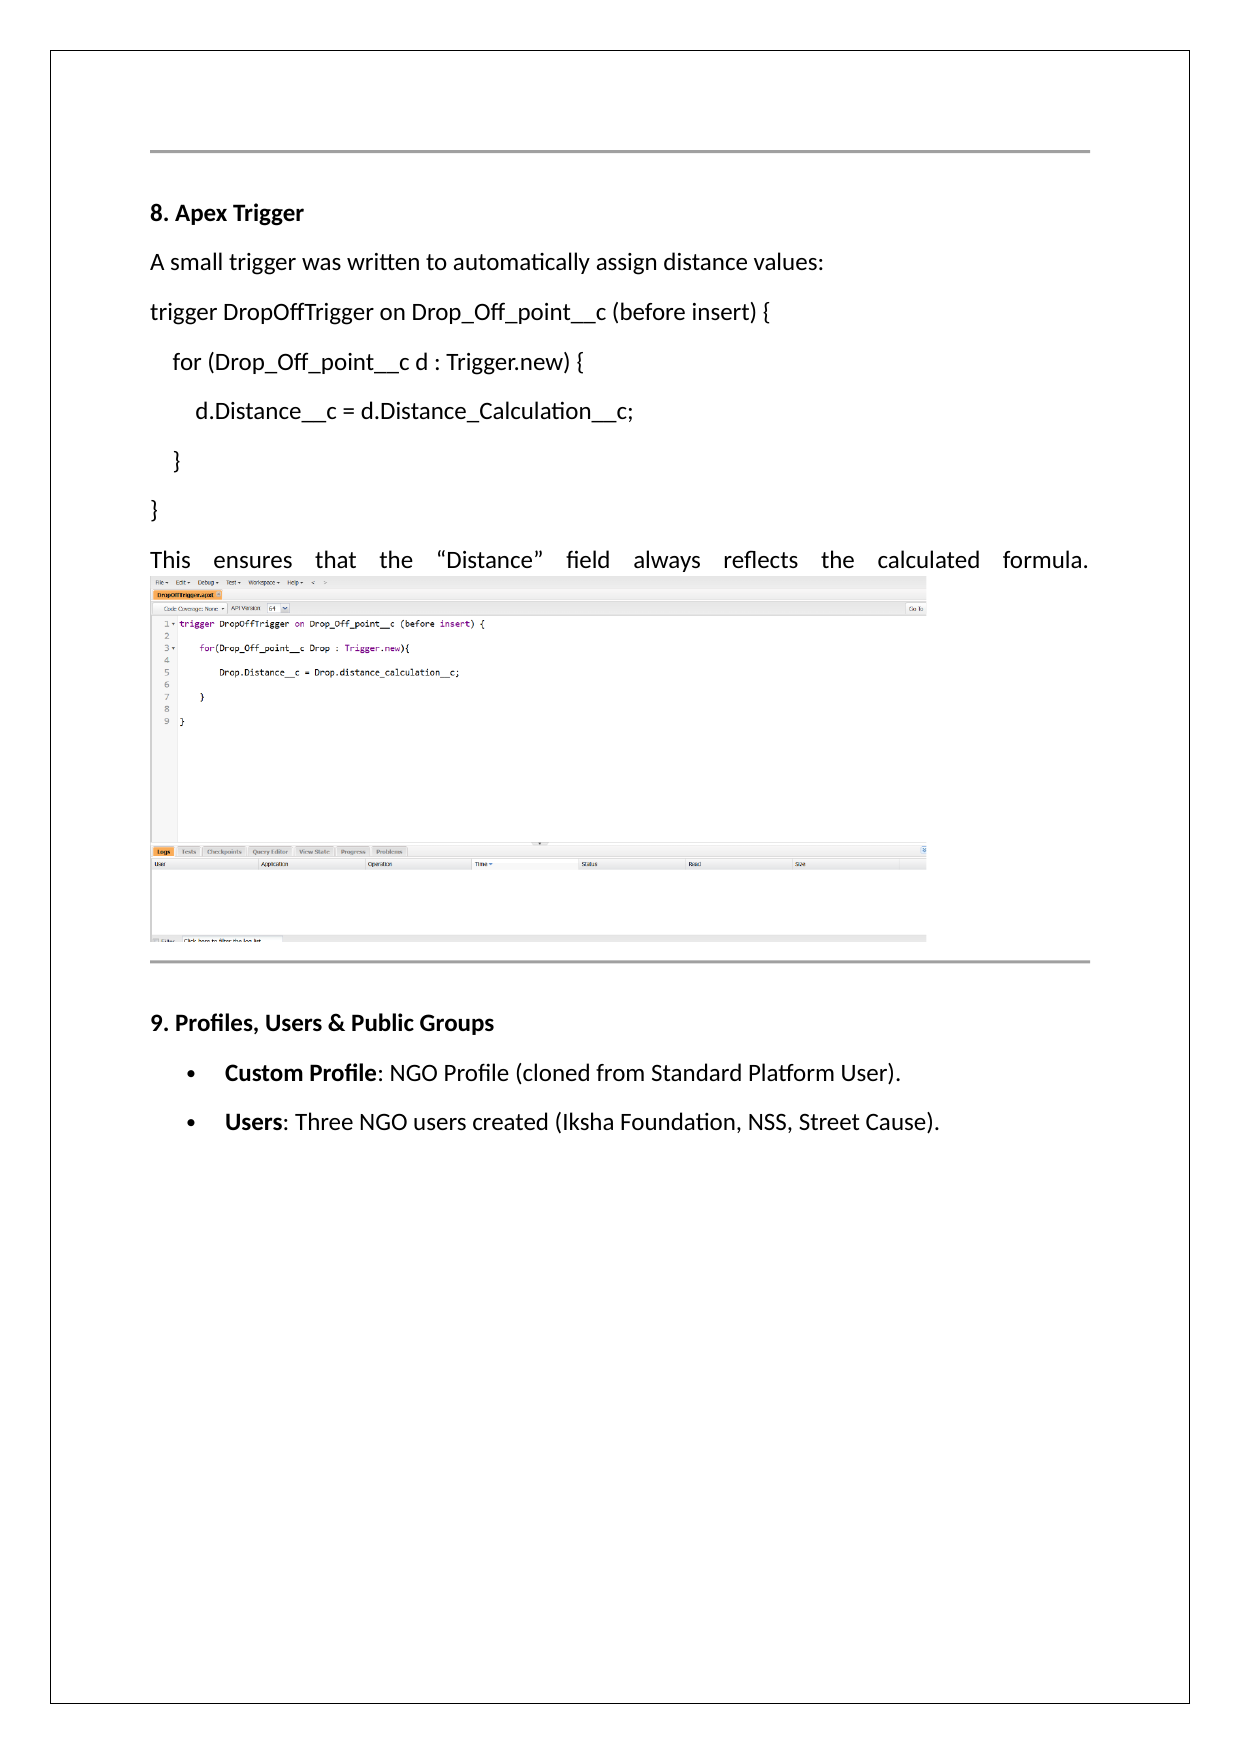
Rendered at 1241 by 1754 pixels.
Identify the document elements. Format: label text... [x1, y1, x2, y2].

text 9. Profiles, Users & Public Groups [150, 1007, 1090, 1038]
text trigger DropOffTrigger on Drop_Off_point__c (before insert) { [150, 296, 1090, 327]
text 8. Apex Trigger [150, 197, 1090, 227]
list Custom Profile: NGO Profile (cloned from Standard Platform User). [187, 1057, 1090, 1087]
list Users: Three NGO users created (Iksha Foundation, NSS, Street Cause). [187, 1106, 1090, 1137]
text } [150, 494, 1090, 525]
text A small trigger was written to automatically assign distance values: [150, 246, 1090, 277]
text for (Drop_Off_point__c d : Trigger.new) { [150, 346, 1090, 376]
text } [150, 445, 1090, 475]
text d.Distance__c = d.Distance_Calculation__c; [150, 395, 1090, 426]
picture [150, 576, 927, 942]
